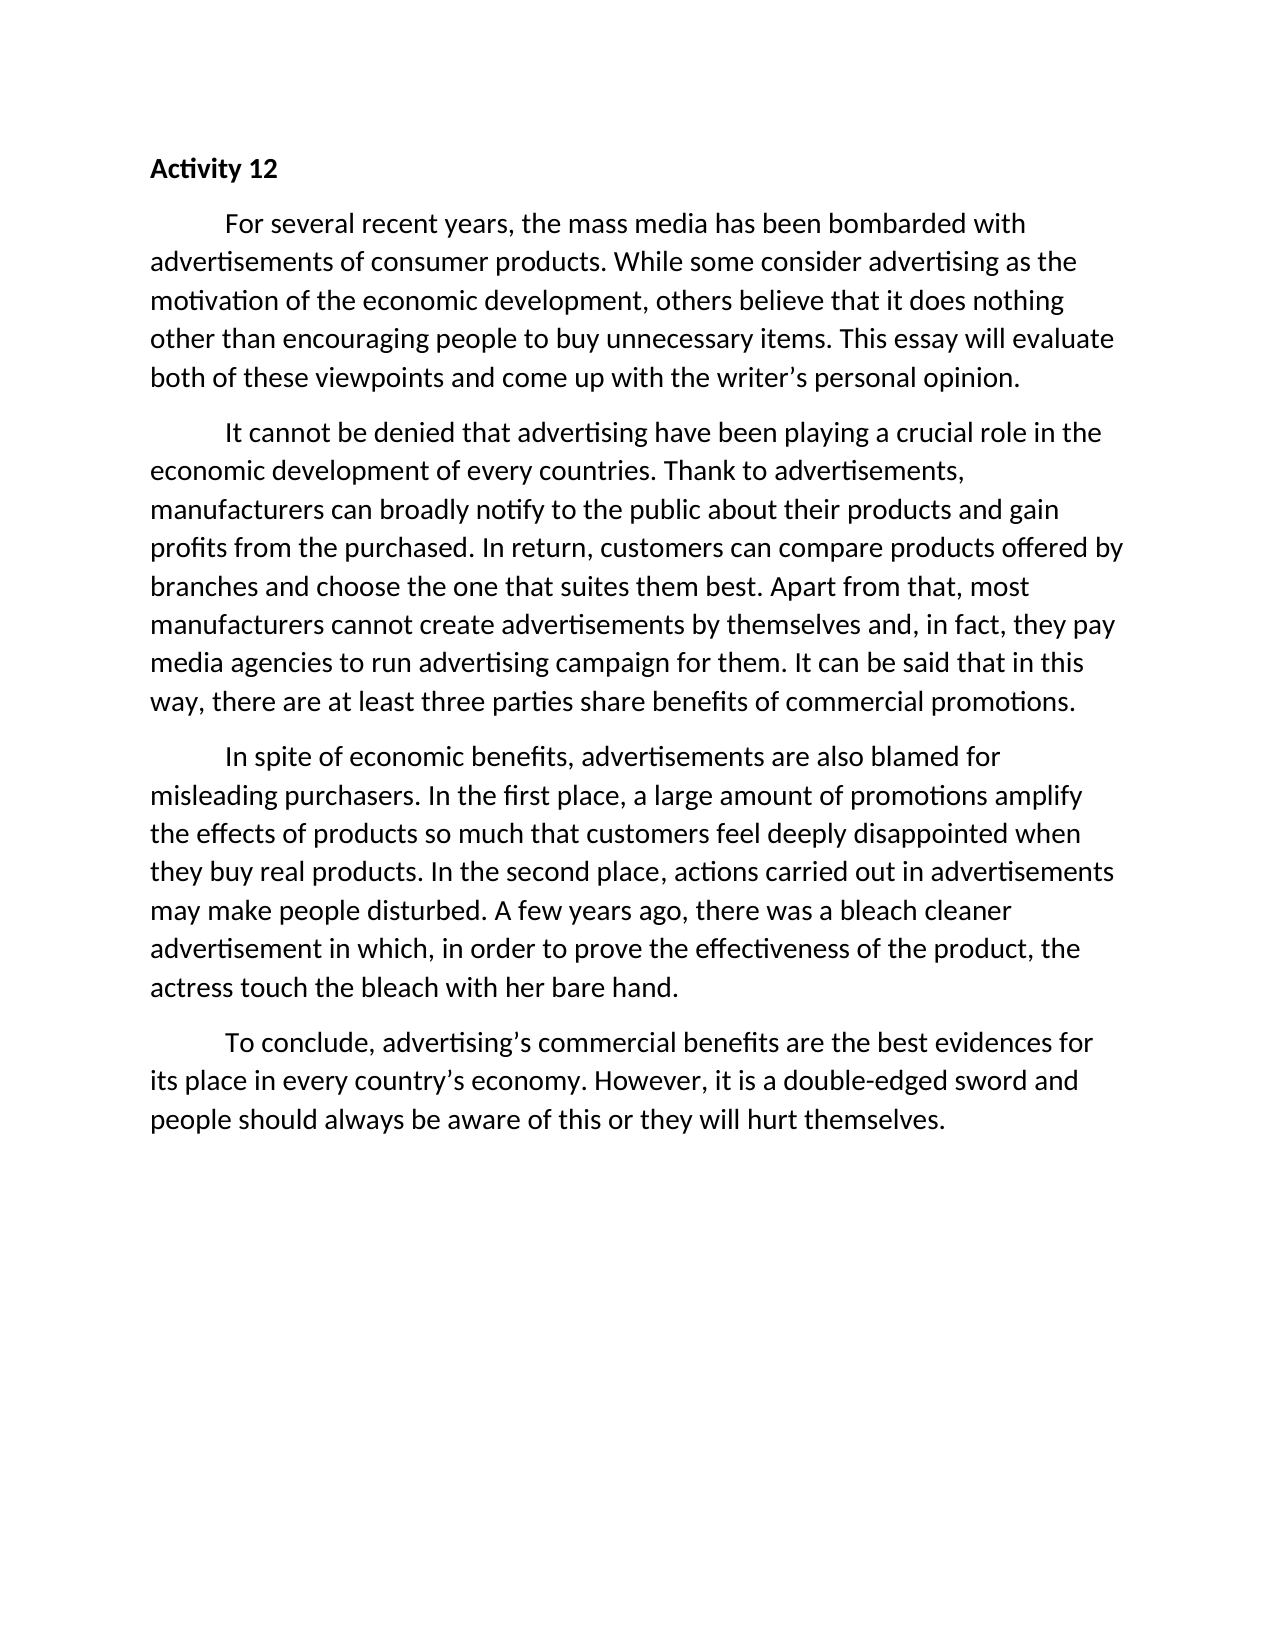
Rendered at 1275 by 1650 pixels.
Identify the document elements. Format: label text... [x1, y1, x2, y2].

text Activity 12 [150, 150, 1125, 186]
text For several recent years, the mass media has been bombarded with advertisements of consumer products. While some consider advertising as the motivation of the economic development, others believe that it does nothing other than encouraging people to buy unnecessary items. This essay will evaluate both of these viewpoints and come up with the writer’s personal opinion. [150, 205, 1125, 394]
text In spite of economic benefits, advertisements are also blamed for misleading purchasers. In the first place, a large amount of promotions amplify the effects of products so much that customers feel deeply disappointed when they buy real products. In the second place, actions carried out in advertisements may make people disturbed. A few years ago, there was a bleach cleaner advertisement in which, in order to prove the effectiveness of the product, the actress touch the bleach with her bare hand. [150, 738, 1125, 1004]
text To conclude, advertising’s commercial benefits are the best evidences for its place in every country’s economy. However, it is a double-edged sword and people should always be aware of this or they will hurt themselves. [150, 1024, 1125, 1136]
text It cannot be denied that advertising have been playing a crucial role in the economic development of every countries. Thank to advertisements, manufacturers can broadly notify to the public about their products and gain profits from the purchased. In return, customers can compare products offered by branches and choose the one that suites them best. Apart from that, most manufacturers cannot create advertisements by themselves and, in fact, they pay media agencies to run advertising campaign for them. It can be said that in this way, there are at least three parties share benefits of commercial promotions. [150, 414, 1125, 719]
